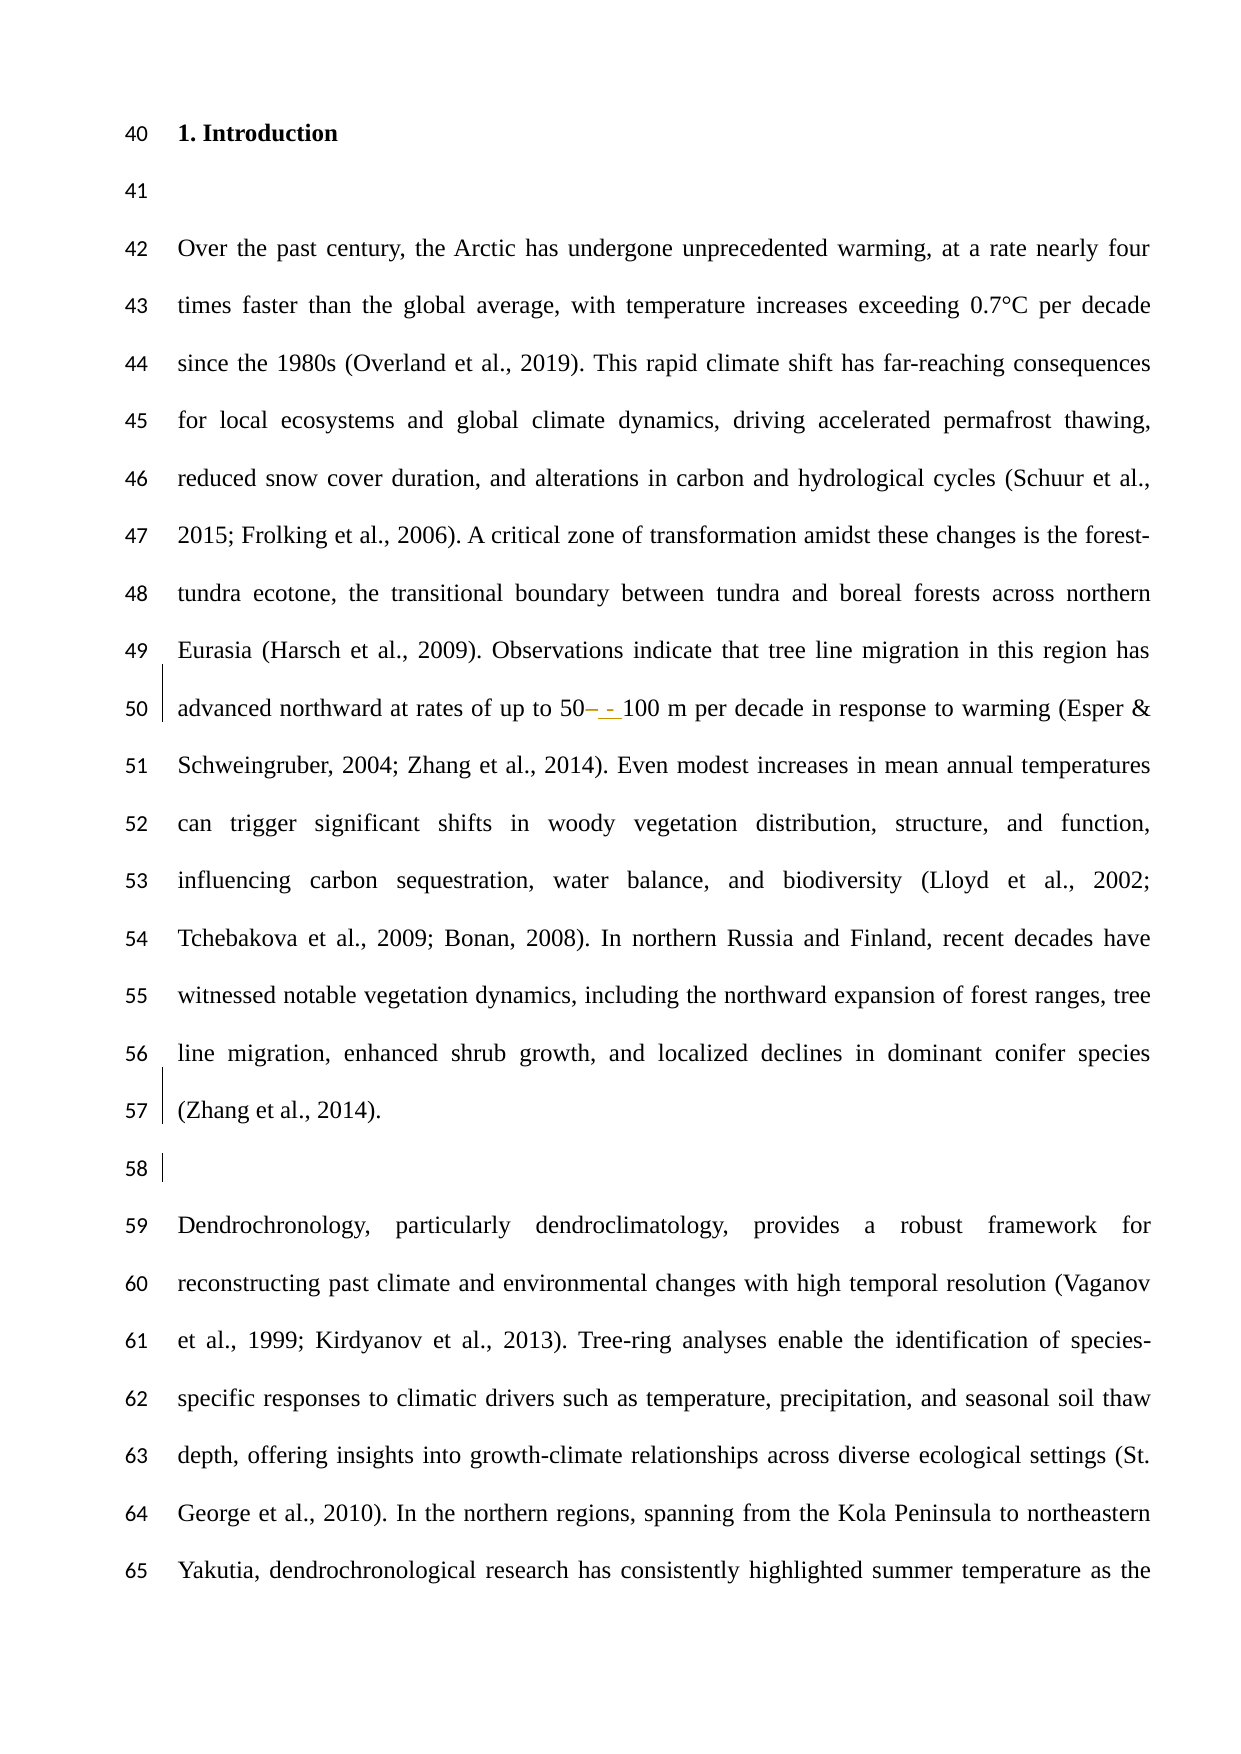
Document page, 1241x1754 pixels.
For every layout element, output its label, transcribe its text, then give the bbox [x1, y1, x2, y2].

list 1. Introduction [177, 118, 1152, 147]
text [177, 1211, 1152, 1584]
text Over the past century, the Arctic has undergone unprecedented warming, at a rate nearly four times faster than the global average, with temperature increases exceeding 0.7°C per decade since the 1980s (Overland et al., 2019). This rapid climate shift has far-reaching consequences for local ecosystems and global climate dynamics, driving accelerated permafrost thawing, reduced snow cover duration, and alterations in carbon and hydrological cycles (Schuur et al., 2015; Frolking et al., 2006). A critical zone of transformation amidst these changes is the forest-tundra ecotone, the transitional boundary between tundra and boreal forests across northern Eurasia (Harsch et al., 2009). Observations indicate that tree line migration in this region has advanced northward at rates of up to 50100 m per decade in response to warming (Esper & Schweingruber, 2004; Zhang et al., 2014). Even modest increases in mean annual temperatures can trigger significant shifts in woody vegetation distribution, structure, and function, influencing carbon sequestration, water balance, and biodiversity (Lloyd et al., 2002; Tchebakova et al., 2009; Bonan, 2008). In northern Russia and Finland, recent decades have witnessed notable vegetation dynamics, including the northward expansion of forest ranges, tree line migration, enhanced shrub growth, and localized declines in dominant conifer species (Zhang et al., 2014). [177, 233, 1152, 1124]
